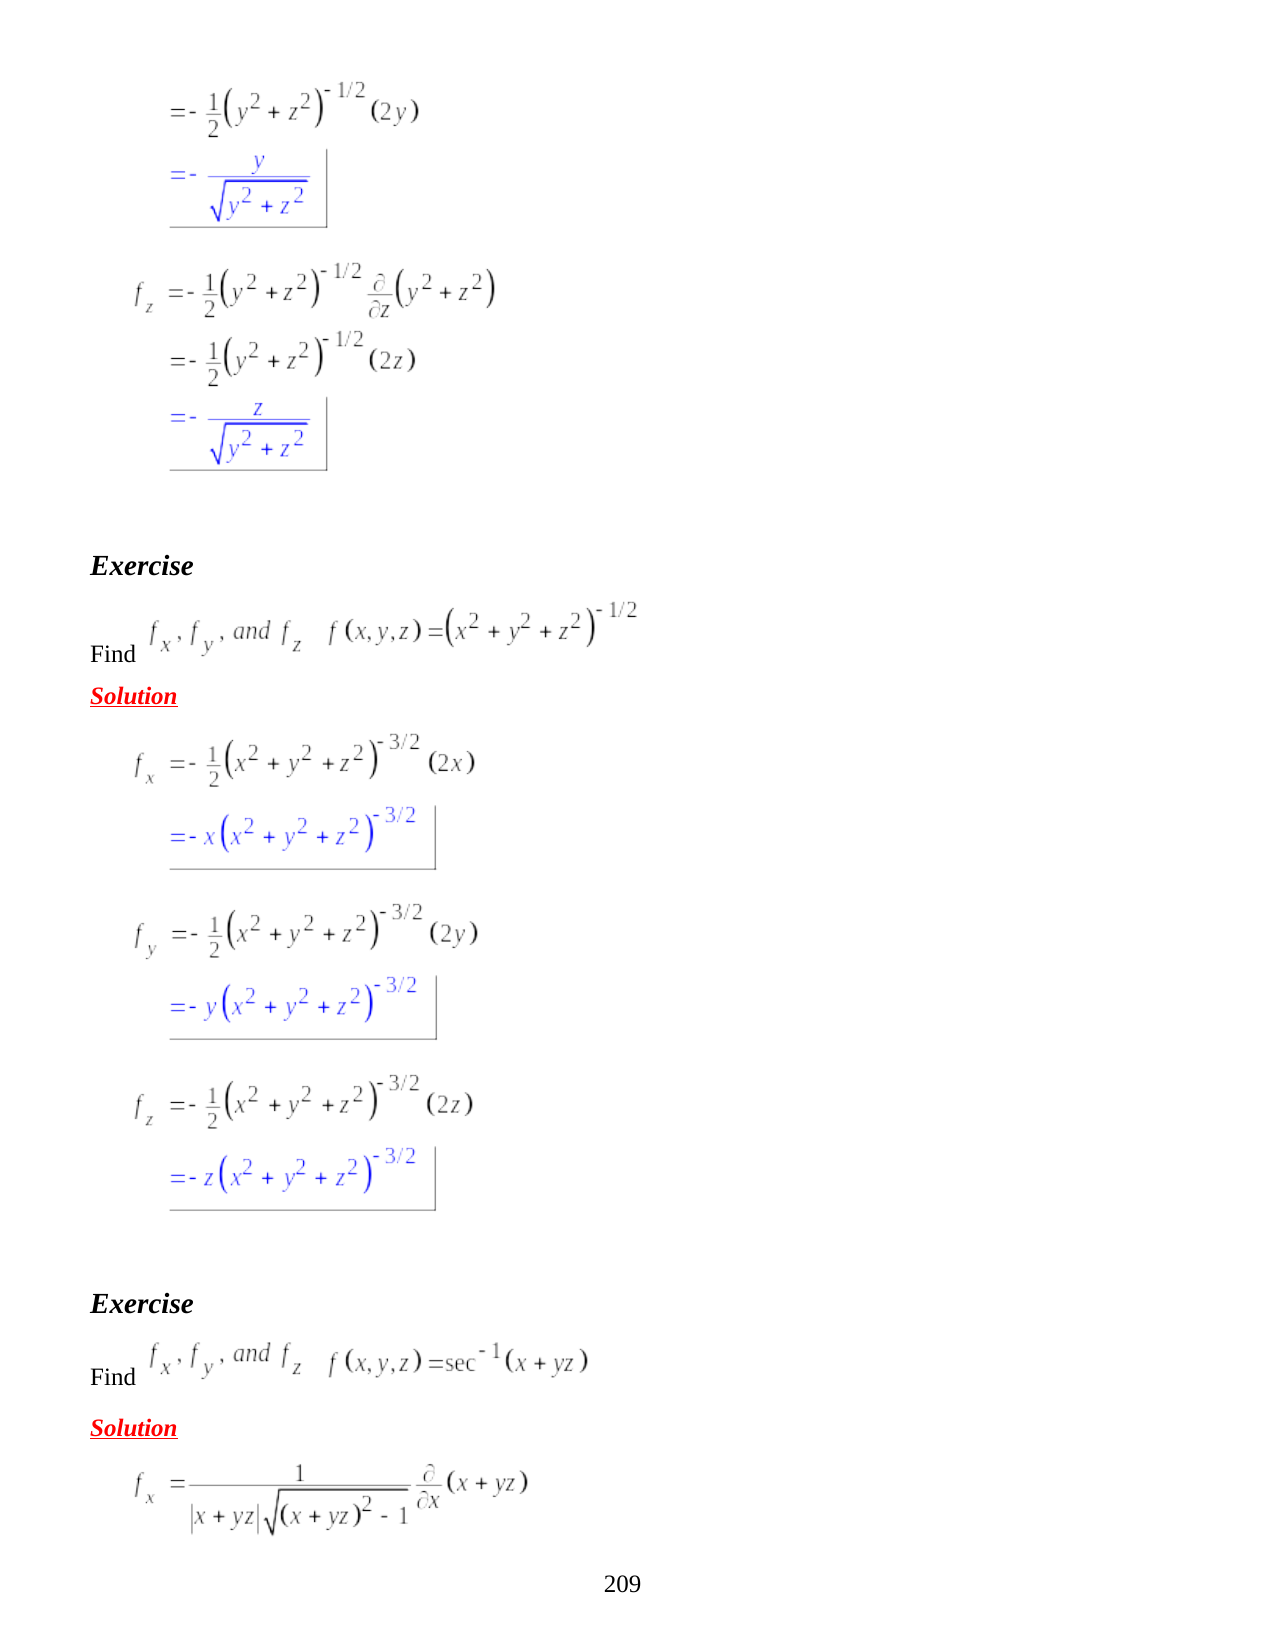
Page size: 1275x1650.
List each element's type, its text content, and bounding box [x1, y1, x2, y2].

text Exercise [90, 548, 1155, 582]
text Solution [90, 681, 1155, 709]
text Find [90, 1337, 1155, 1392]
text Find [90, 594, 1155, 668]
text Solution [90, 1413, 1155, 1442]
text Exercise [90, 1286, 1155, 1319]
